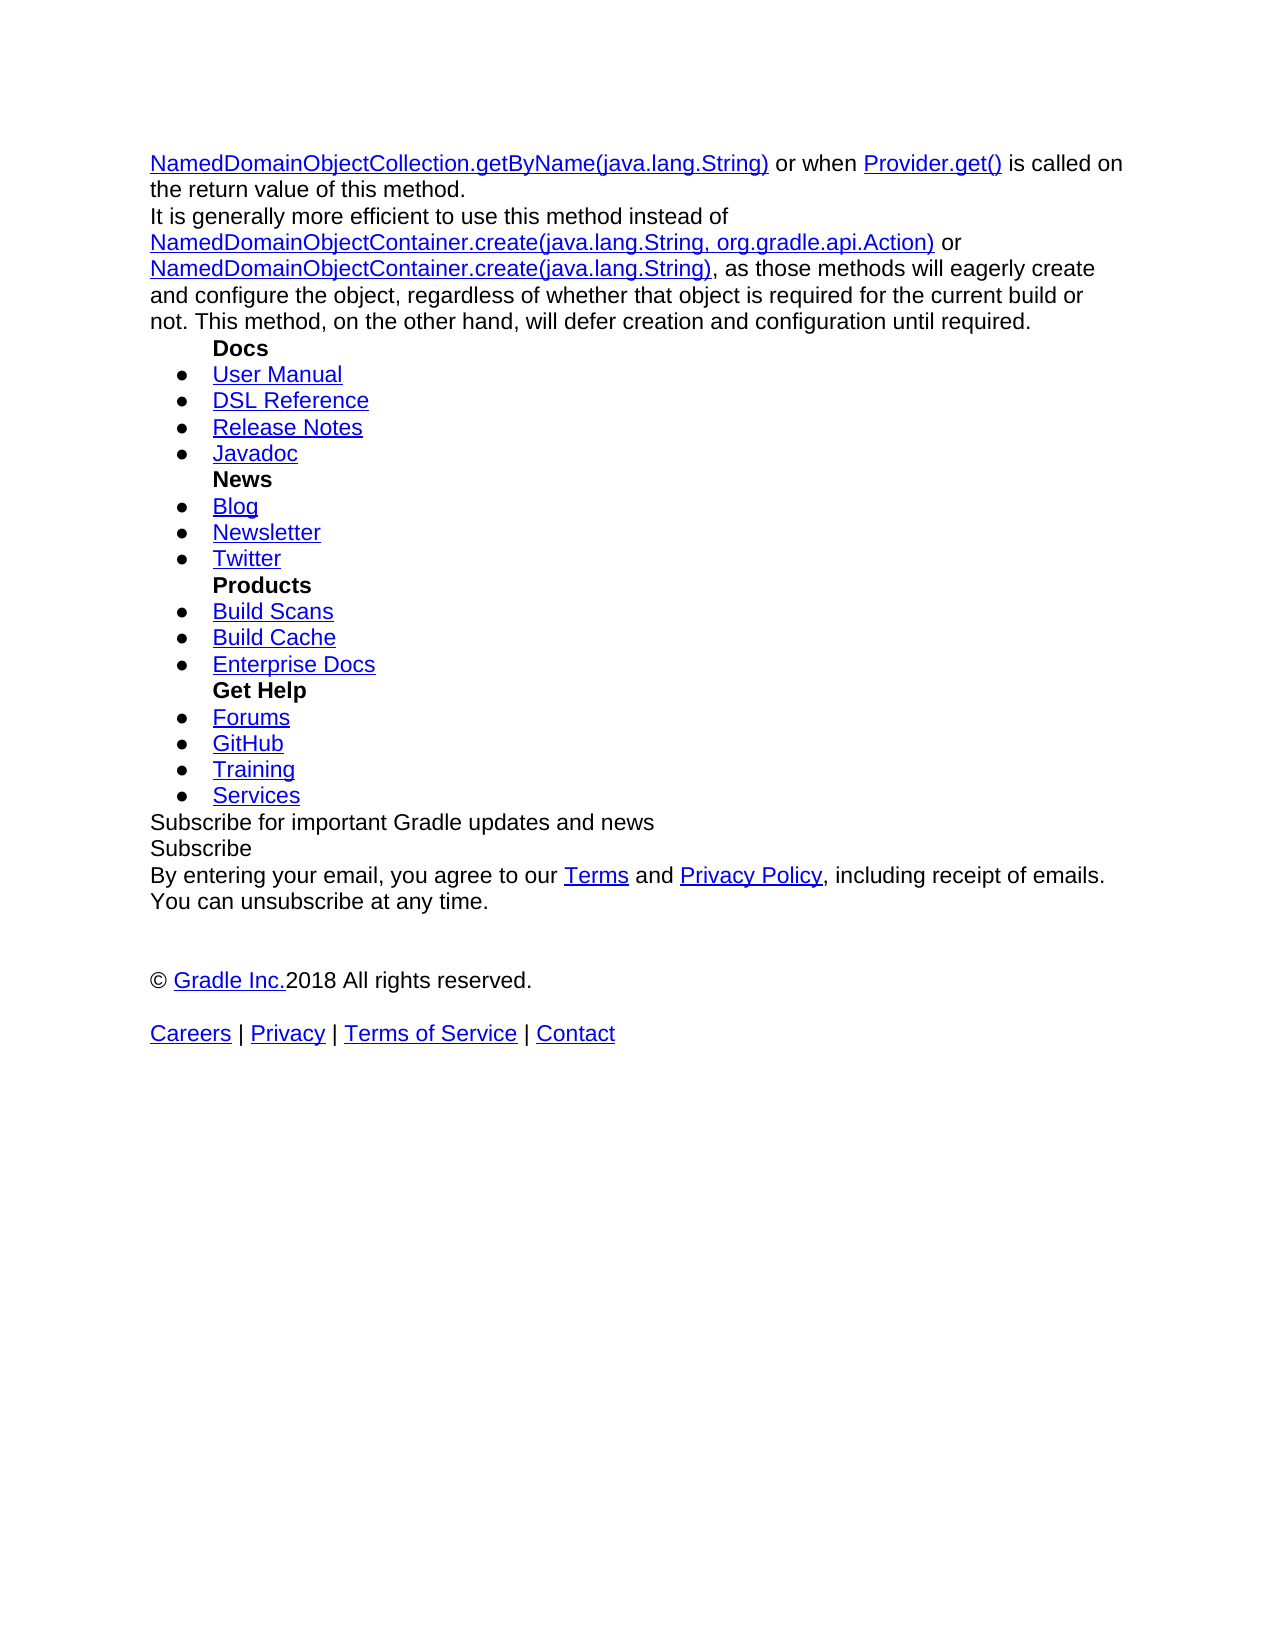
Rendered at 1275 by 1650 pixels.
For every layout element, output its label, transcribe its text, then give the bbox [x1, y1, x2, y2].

list Services [175, 782, 1125, 809]
list Forums [175, 703, 1125, 730]
text Subscribe for important Gradle updates and news [150, 809, 1125, 835]
text Careers | Privacy | Terms of Service | Contact [150, 1020, 1125, 1046]
list Blog [175, 493, 1125, 519]
list Build Scans [175, 598, 1125, 624]
list Enterprise Docs [175, 651, 1125, 677]
text Get Help [212, 677, 1125, 703]
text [150, 150, 1125, 203]
text Subscribe [150, 835, 1125, 862]
text It is generally more efficient to use this method instead of NamedDomainObjectContainer.create(java.lang.String, org.gradle.api.Action) or NamedDomainObjectContainer.create(java.lang.String), as those methods will eagerly create and configure the object, regardless of whether that object is required for the current build or not. This method, on the other hand, will defer creation and configuration until required. [150, 203, 1125, 334]
text Products [212, 572, 1125, 598]
list Twitter [175, 545, 1125, 572]
list GitHub [175, 730, 1125, 756]
text © Gradle Inc.2018 All rights reserved. [150, 967, 1125, 993]
list Training [175, 756, 1125, 782]
list Build Cache [175, 624, 1125, 651]
text By entering your email, you agree to our Terms and Privacy Policy, including receipt of emails. You can unsubscribe at any time. [150, 862, 1125, 914]
list Newsletter [175, 519, 1125, 545]
text Docs [212, 334, 1125, 361]
list Javadoc [175, 440, 1125, 466]
list Release Notes [175, 413, 1125, 440]
list User Manual [175, 361, 1125, 387]
list DSL Reference [175, 387, 1125, 413]
text News [212, 466, 1125, 493]
